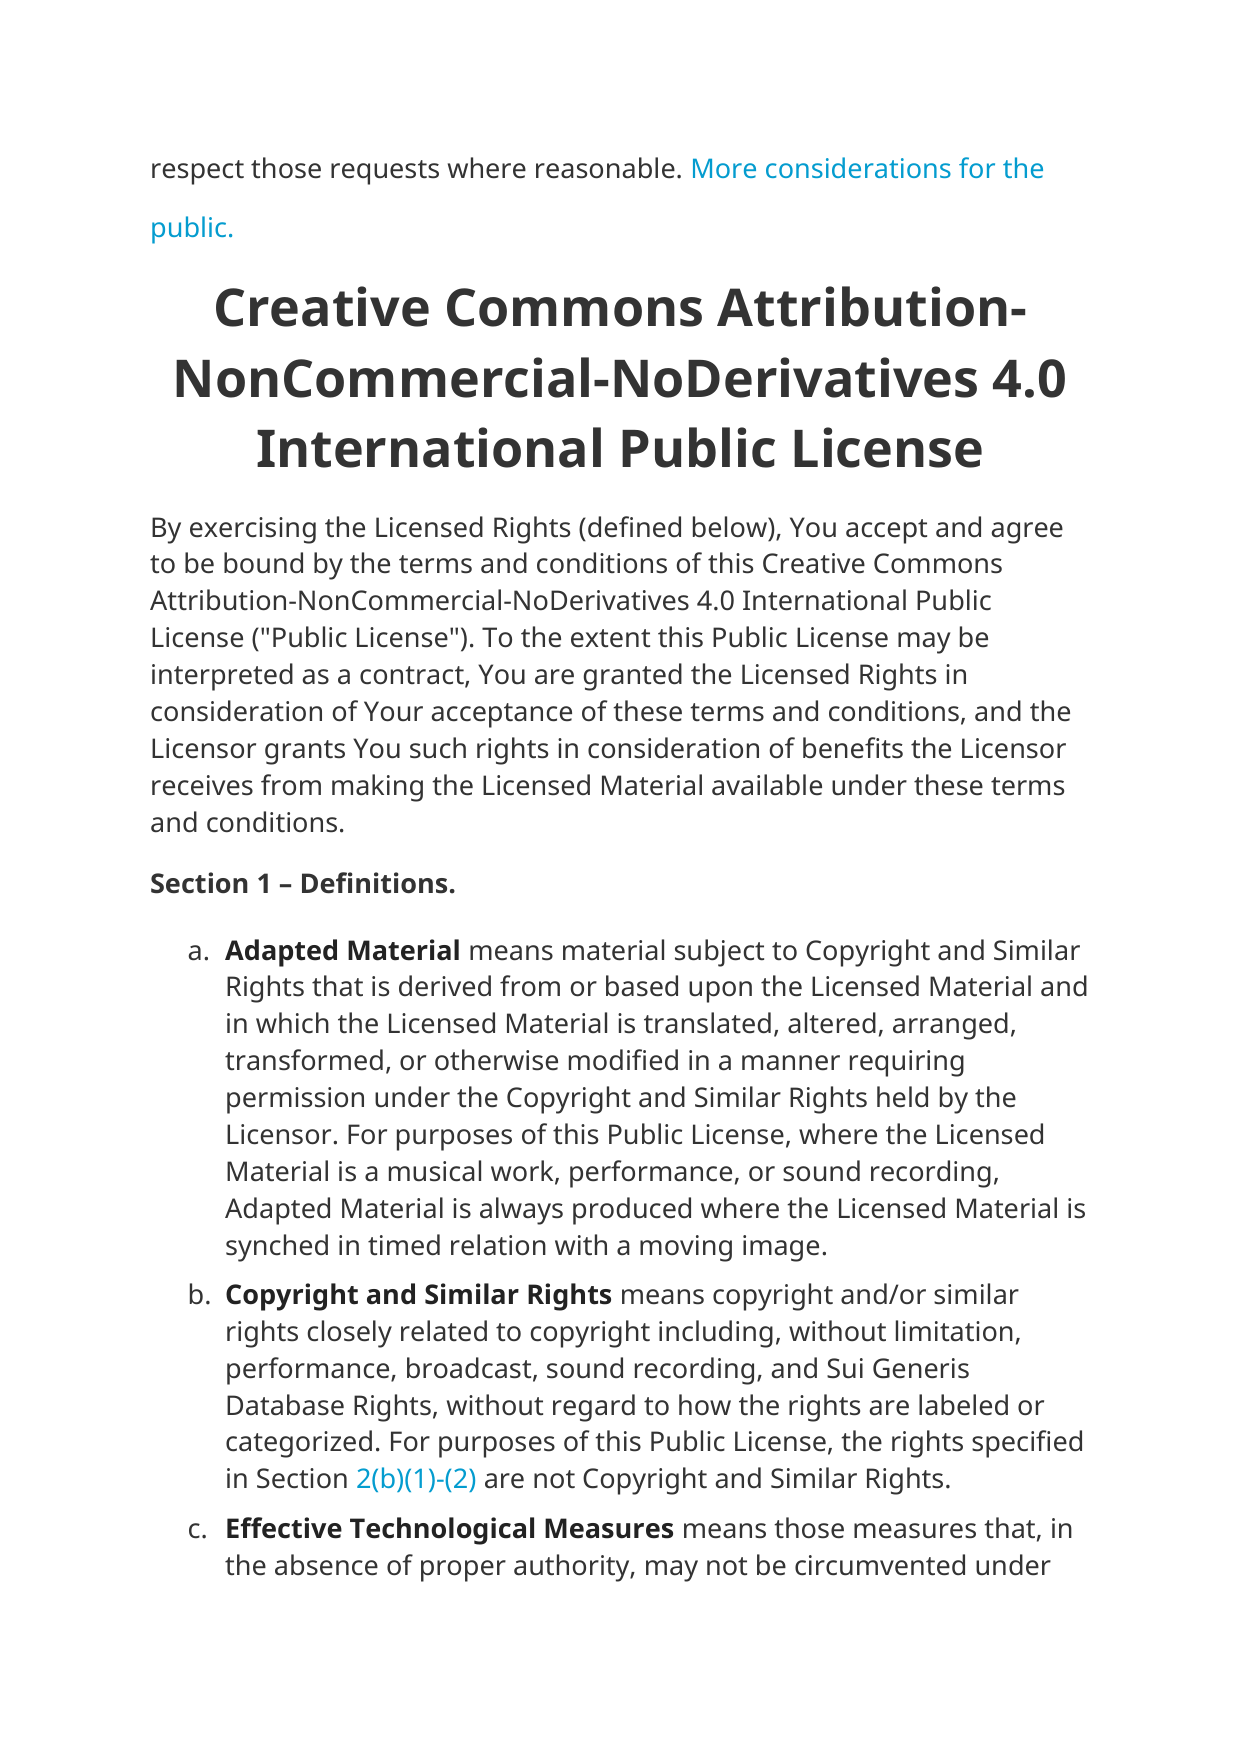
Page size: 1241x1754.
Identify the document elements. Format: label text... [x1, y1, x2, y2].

list Copyright and Similar Rights means copyright and/or similar rights closely related to copyright including, without limitation, performance, broadcast, sound recording, and Sui Generis Database Rights, without regard to how the rights are labeled or categorized. For purposes of this Public License, the rights specified in Section 2(b)(1)-(2) are not Copyright and Similar Rights. [187, 1275, 1090, 1497]
list Adapted Material means material subject to Copyright and Similar Rights that is derived from or based upon the Licensed Material and in which the Licensed Material is translated, altered, arranged, transformed, or otherwise modified in a manner requiring permission under the Copyright and Similar Rights held by the Licensor. For purposes of this Public License, where the Licensed Material is a musical work, performance, or sound recording, Adapted Material is always produced where the Licensed Material is synched in timed relation with a moving image. [187, 931, 1090, 1263]
text Section 1 – Definitions. [150, 865, 1090, 902]
text By exercising the Licensed Rights (defined below), You accept and agree to be bound by the terms and conditions of this Creative Commons Attribution-NonCommercial-NoDerivatives 4.0 International Public License ("Public License"). To the extent this Public License may be interpreted as a contract, You are granted the Licensed Rights in consideration of Your acceptance of these terms and conditions, and the Licensor grants You such rights in consideration of benefits the Licensor receives from making the Licensed Material available under these terms and conditions. [150, 508, 1090, 840]
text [150, 150, 1090, 245]
text Creative Commons Attribution-NonCommercial-NoDerivatives 4.0 International Public License [150, 270, 1090, 483]
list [187, 1509, 1090, 1583]
